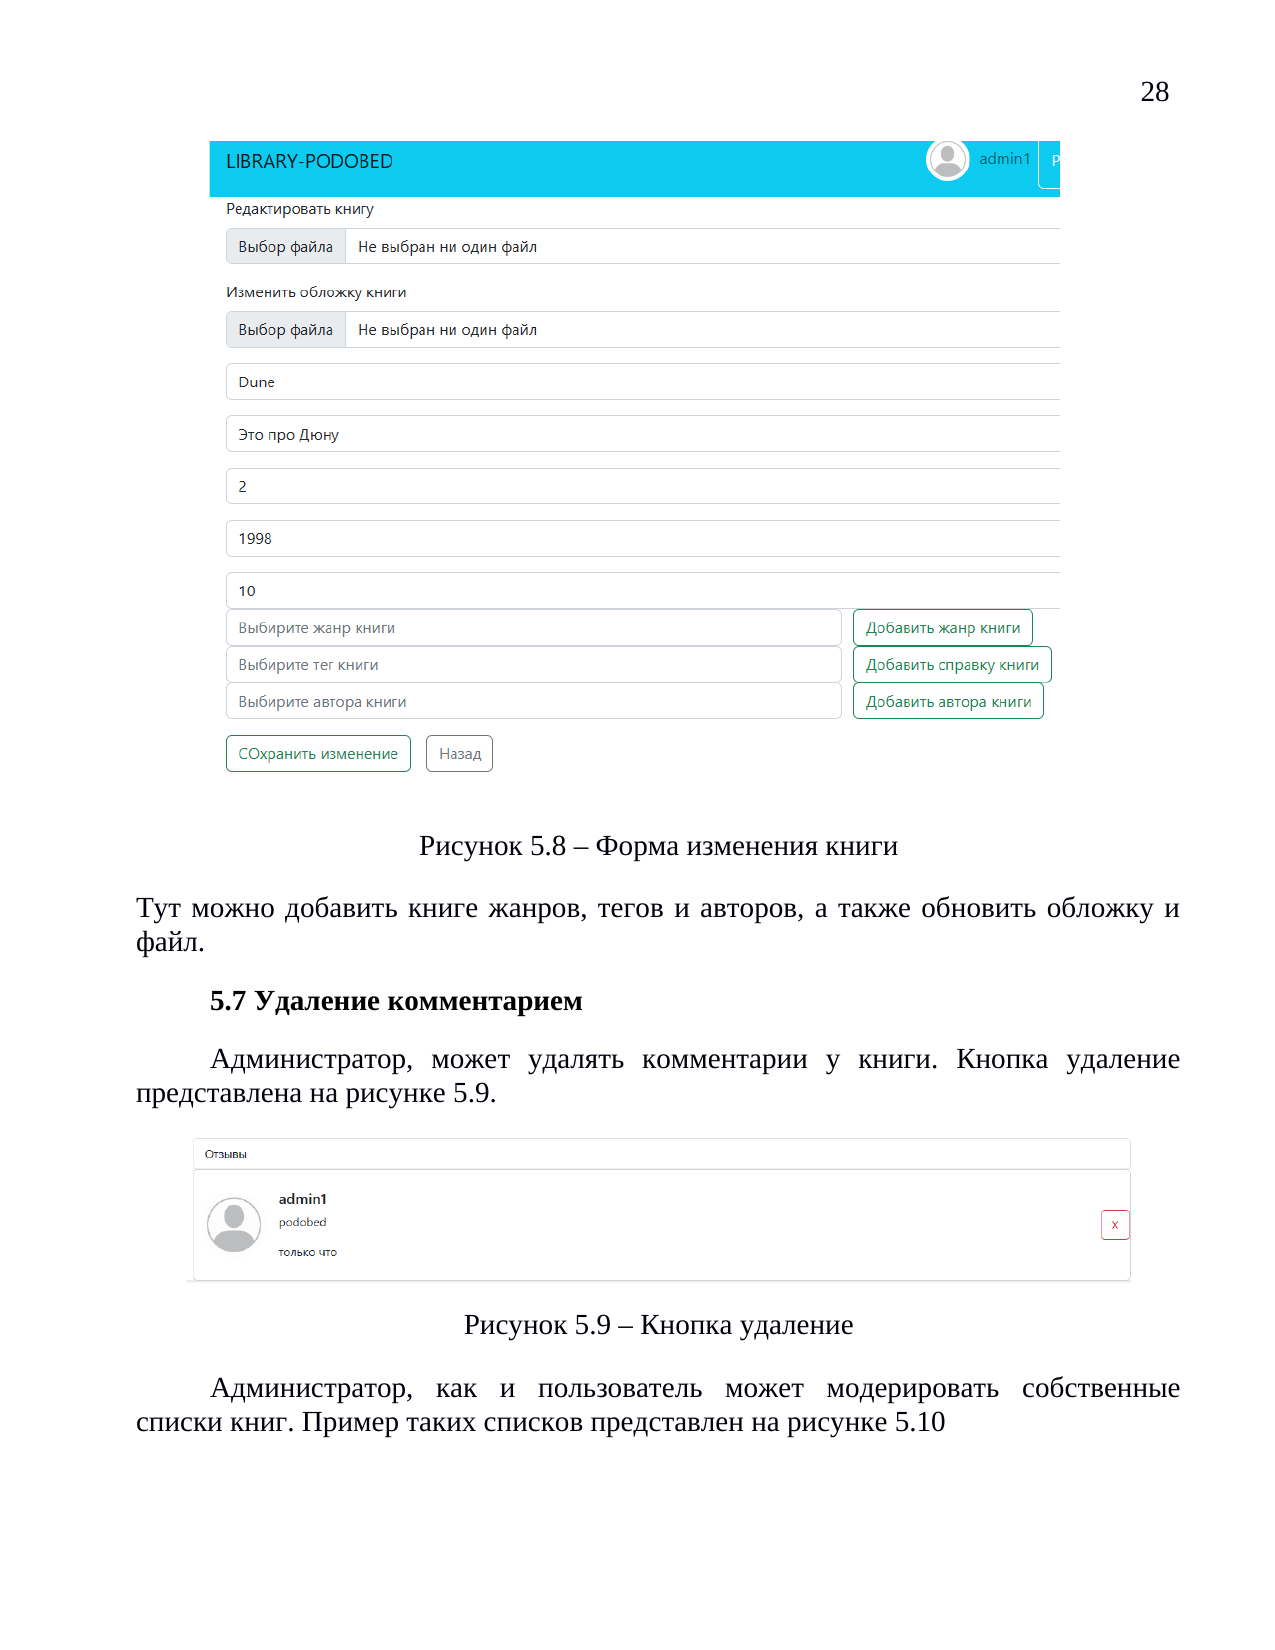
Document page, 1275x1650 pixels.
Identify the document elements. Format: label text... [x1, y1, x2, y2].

picture [185, 1137, 1132, 1283]
text Рисунок 5.8 – Форма изменения книги [136, 828, 1181, 861]
text Тут можно добавить книге жанров, тегов и авторов, а также обновить обложку и файл. [136, 891, 1181, 958]
text Рисунок 5.9 – Кнопка удаление [136, 1307, 1181, 1341]
text Администратор, может удалять комментарии у книги. Кнопка удаление представлена на рисунке 5.9. [136, 1041, 1181, 1108]
picture [209, 141, 1060, 803]
subtitle 5.7 Удаление комментарием [136, 983, 1181, 1016]
text Администратор, как и пользователь может модерировать собственные списки книг. Пример таких списков представлен на рисунке 5.10 [136, 1370, 1181, 1437]
